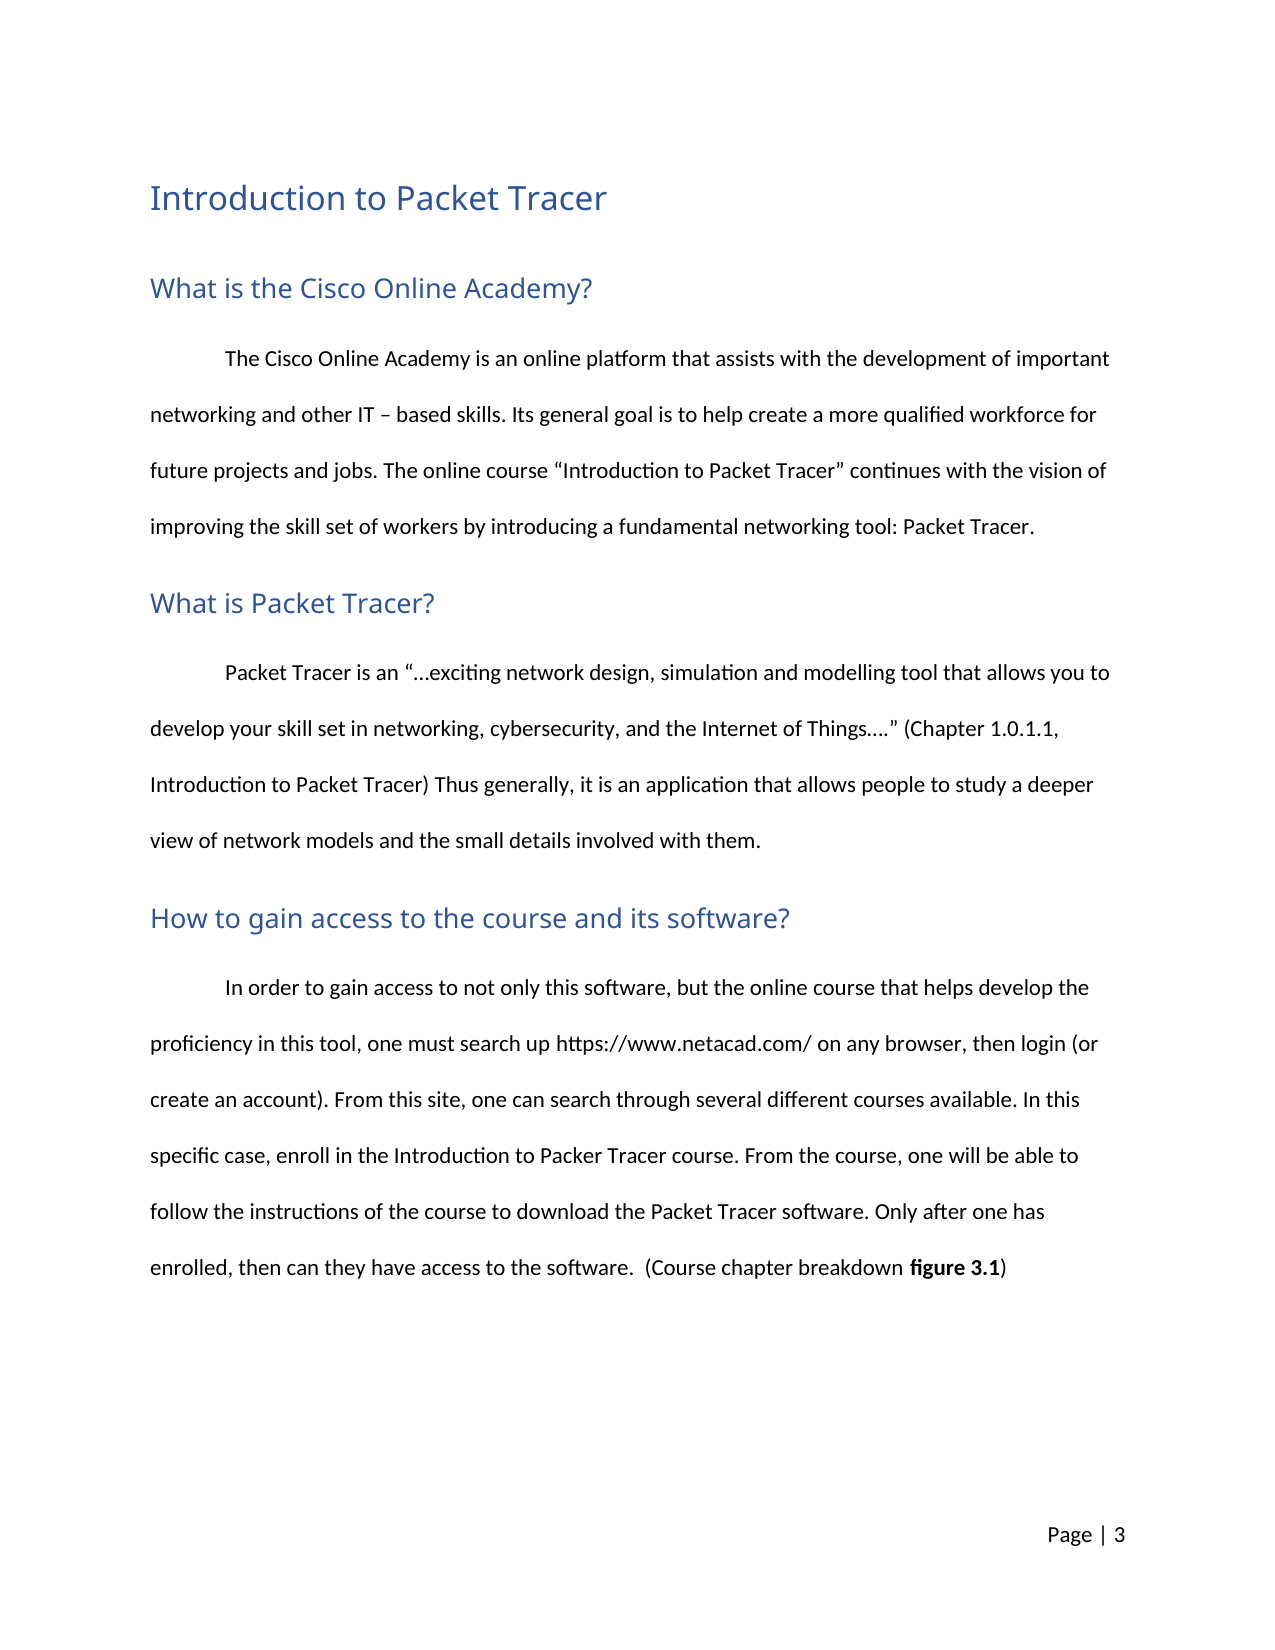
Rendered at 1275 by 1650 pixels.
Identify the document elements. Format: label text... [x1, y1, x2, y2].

text Packet Tracer is an “…exciting network design, simulation and modelling tool that allows you to develop your skill set in networking, cybersecurity, and the Internet of Things….” (Chapter 1.0.1.1, Introduction to Packet Tracer) Thus generally, it is an application that allows people to study a deeper view of network models and the small details involved with them. [150, 658, 1125, 854]
subtitle How to gain access to the course and its software? [150, 899, 1125, 936]
subtitle Introduction to Packet Tracer [150, 175, 1125, 220]
subtitle What is the Cisco Online Academy? [150, 270, 1125, 307]
subtitle What is Packet Tracer? [150, 584, 1125, 621]
text In order to gain access to not only this software, but the online course that helps develop the proficiency in this tool, one must search up https://www.netacad.com/ on any browser, then login (or create an account). From this site, one can search through several different courses available. In this specific case, enroll in the Introduction to Packer Tracer course. From the course, one will be able to follow the instructions of the course to download the Packet Tracer software. Only after one has enrolled, then can they have access to the software. (Course chapter breakdown figure 3.1) [150, 973, 1125, 1281]
text The Cisco Online Academy is an online platform that assists with the development of important networking and other IT – based skills. Its general goal is to help create a more qualified workforce for future projects and jobs. The online course “Introduction to Packet Tracer” continues with the vision of improving the skill set of workers by introducing a fundamental networking tool: Packet Tracer. [150, 344, 1125, 540]
